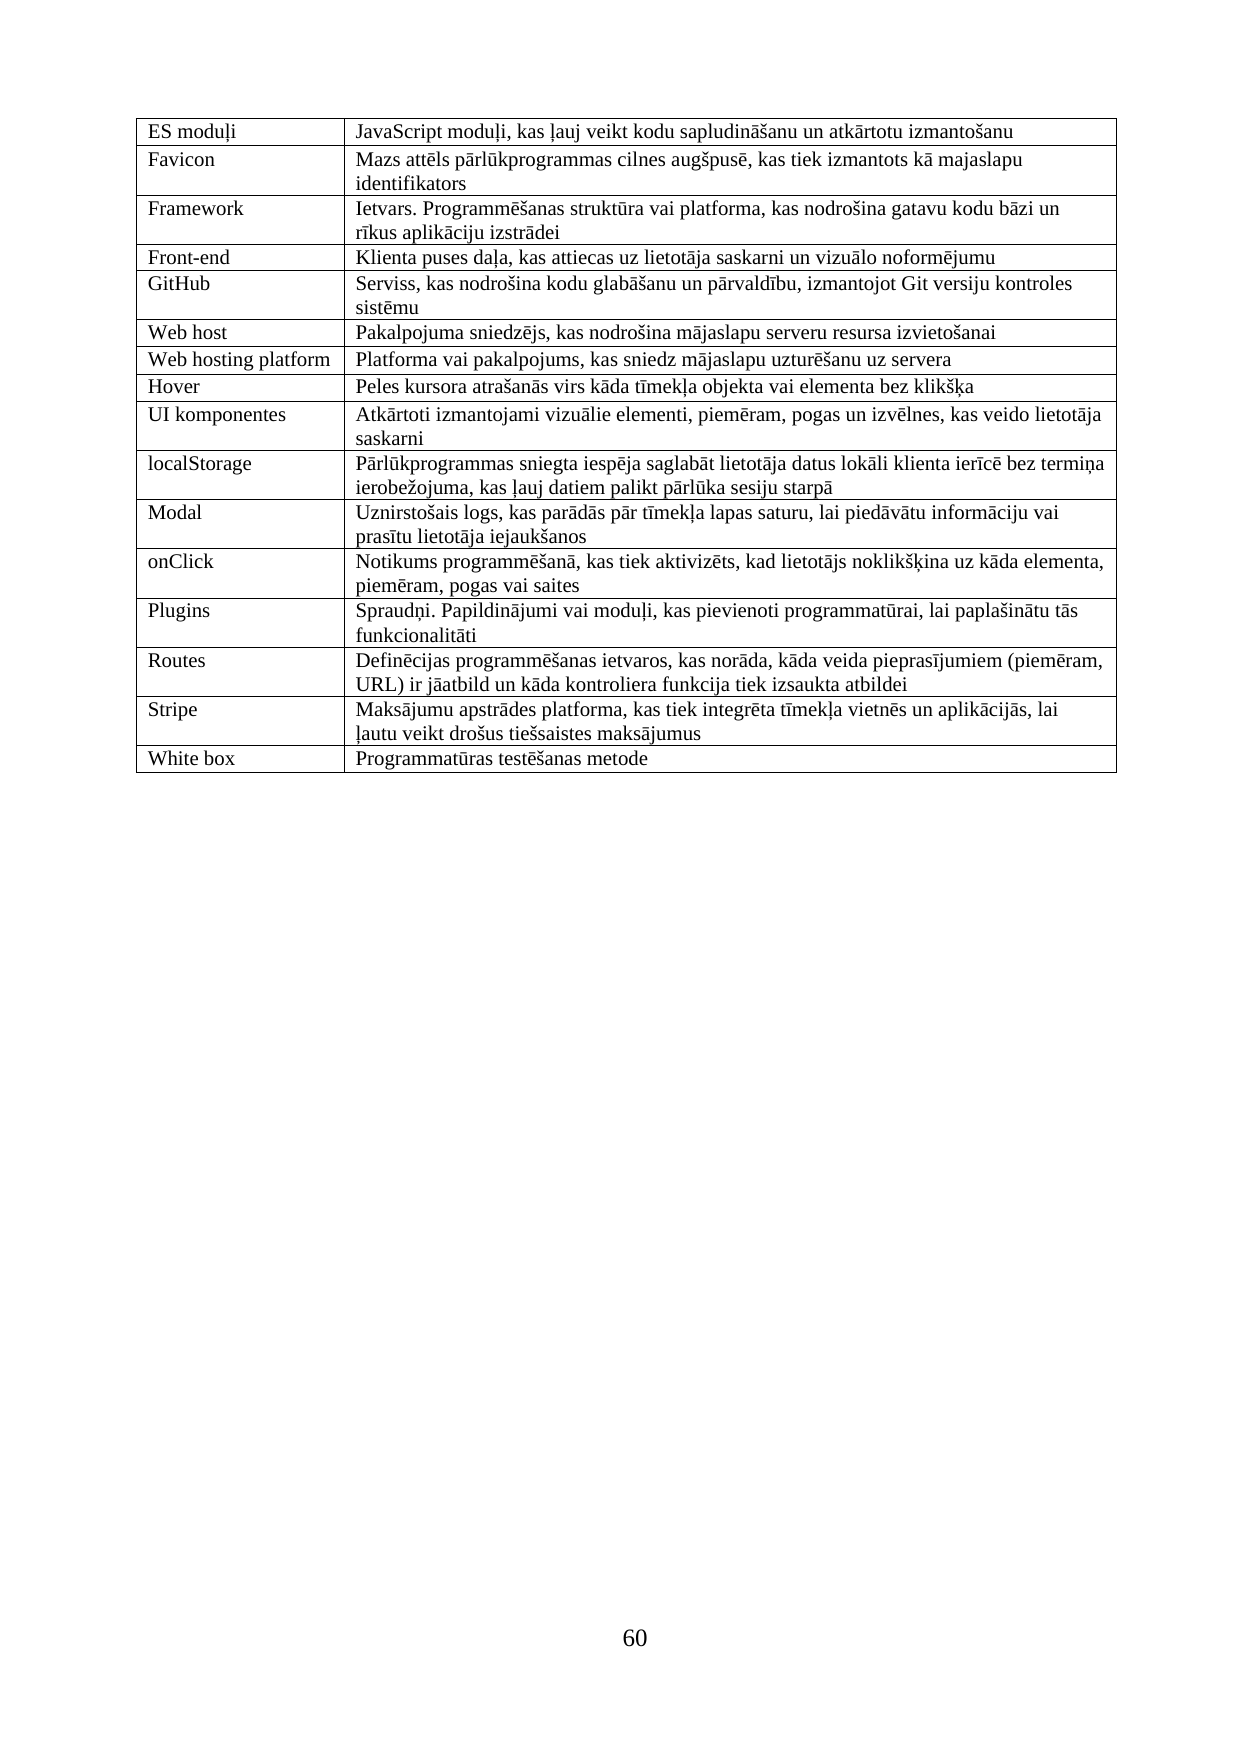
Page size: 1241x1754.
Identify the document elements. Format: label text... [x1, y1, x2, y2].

table_cell Routes [137, 648, 344, 696]
table_cell Ietvars. Programmēšanas struktūra vai platforma, kas nodrošina gatavu kodu bāzi un rīkus aplikāciju izstrādei [345, 196, 1116, 244]
table_cell Atkārtoti izmantojami vizuālie elementi, piemēram, pogas un izvēlnes, kas veido lietotāja saskarni [345, 402, 1116, 450]
table_cell Serviss, kas nodrošina kodu glabāšanu un pārvaldību, izmantojot Git versiju kontroles sistēmu [345, 271, 1116, 319]
table_cell Framework [137, 196, 344, 244]
table_cell Maksājumu apstrādes platforma, kas tiek integrēta tīmekļa vietnēs un aplikācijās, lai ļautu veikt drošus tiešsaistes maksājumus [345, 697, 1116, 745]
table_cell Mazs attēls pārlūkprogrammas cilnes augšpusē, kas tiek izmantots kā majaslapu identifikators [345, 146, 1116, 194]
table_cell Hover [137, 375, 344, 401]
table_cell White box [137, 746, 344, 772]
table_cell Web host [137, 320, 344, 346]
table_cell Notikums programmēšanā, kas tiek aktivizēts, kad lietotājs noklikšķina uz kāda elementa, piemēram, pogas vai saites [345, 549, 1116, 597]
table_cell Favicon [137, 146, 344, 194]
table_cell onClick [137, 549, 344, 597]
table_cell Platforma vai pakalpojums, kas sniedz mājaslapu uzturēšanu uz servera [345, 347, 1116, 373]
table_cell ES moduļi [137, 119, 344, 145]
table_cell Pārlūkprogrammas sniegta iespēja saglabāt lietotāja datus lokāli klienta ierīcē bez termiņa ierobežojuma, kas ļauj datiem palikt pārlūka sesiju starpā [345, 451, 1116, 499]
table_cell UI komponentes [137, 402, 344, 450]
table_cell Modal [137, 500, 344, 548]
table_cell localStorage [137, 451, 344, 499]
table_cell Plugins [137, 599, 344, 647]
table_cell Pakalpojuma sniedzējs, kas nodrošina mājaslapu serveru resursa izvietošanai [345, 320, 1116, 346]
table_cell Stripe [137, 697, 344, 745]
table_cell Web hosting platform [137, 347, 344, 373]
table_cell GitHub [137, 271, 344, 319]
table_cell Definēcijas programmēšanas ietvaros, kas norāda, kāda veida pieprasījumiem (piemēram, URL) ir jāatbild un kāda kontroliera funkcija tiek izsaukta atbildei [345, 648, 1116, 696]
table_cell Programmatūras testēšanas metode [345, 746, 1116, 772]
table_cell Peles kursora atrašanās virs kāda tīmekļa objekta vai elementa bez klikšķa [345, 375, 1116, 401]
table_cell Uznirstošais logs, kas parādās pār tīmekļa lapas saturu, lai piedāvātu informāciju vai prasītu lietotāja iejaukšanos [345, 500, 1116, 548]
table_cell Front-end [137, 245, 344, 270]
table_cell Klienta puses daļa, kas attiecas uz lietotāja saskarni un vizuālo noformējumu [345, 245, 1116, 270]
table_cell JavaScript moduļi, kas ļauj veikt kodu sapludināšanu un atkārtotu izmantošanu [345, 119, 1116, 145]
table_cell Spraudņi. Papildinājumi vai moduļi, kas pievienoti programmatūrai, lai paplašinātu tās funkcionalitāti [345, 599, 1116, 647]
